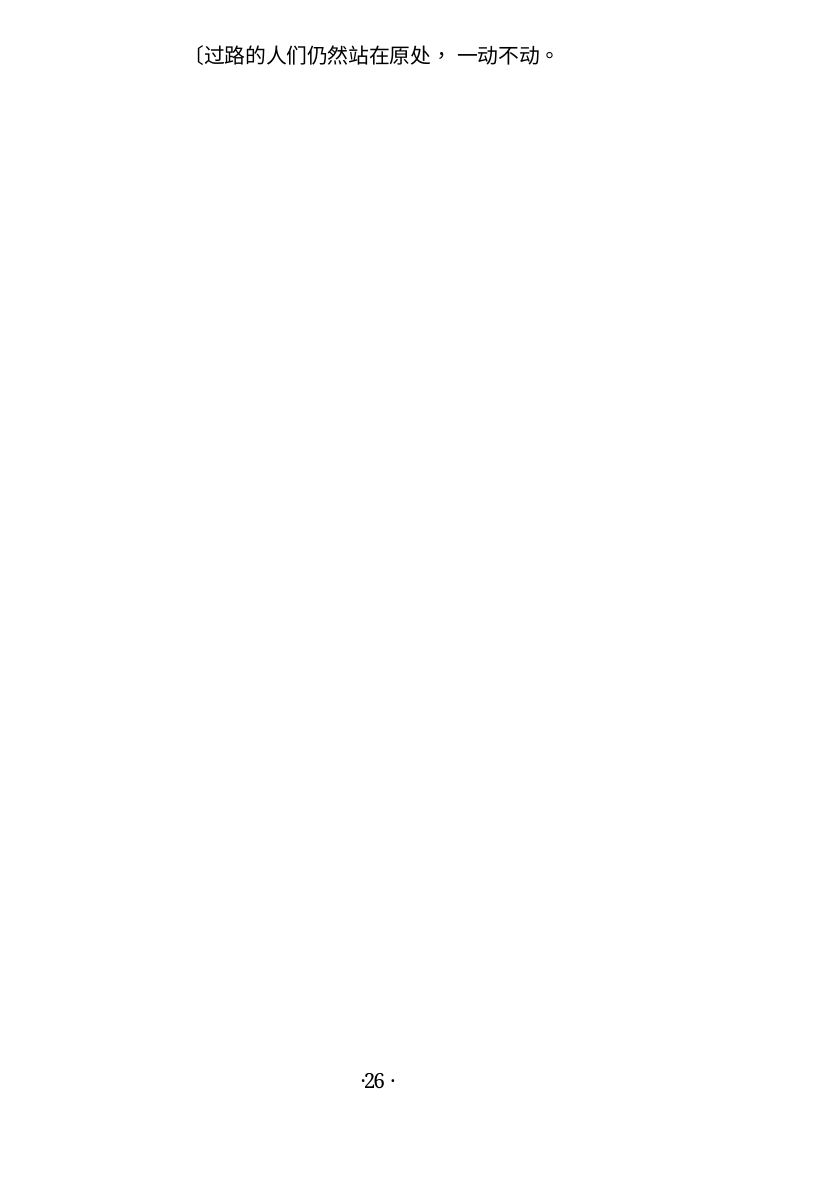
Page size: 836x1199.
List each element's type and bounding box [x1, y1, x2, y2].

text [183, 42, 563, 70]
